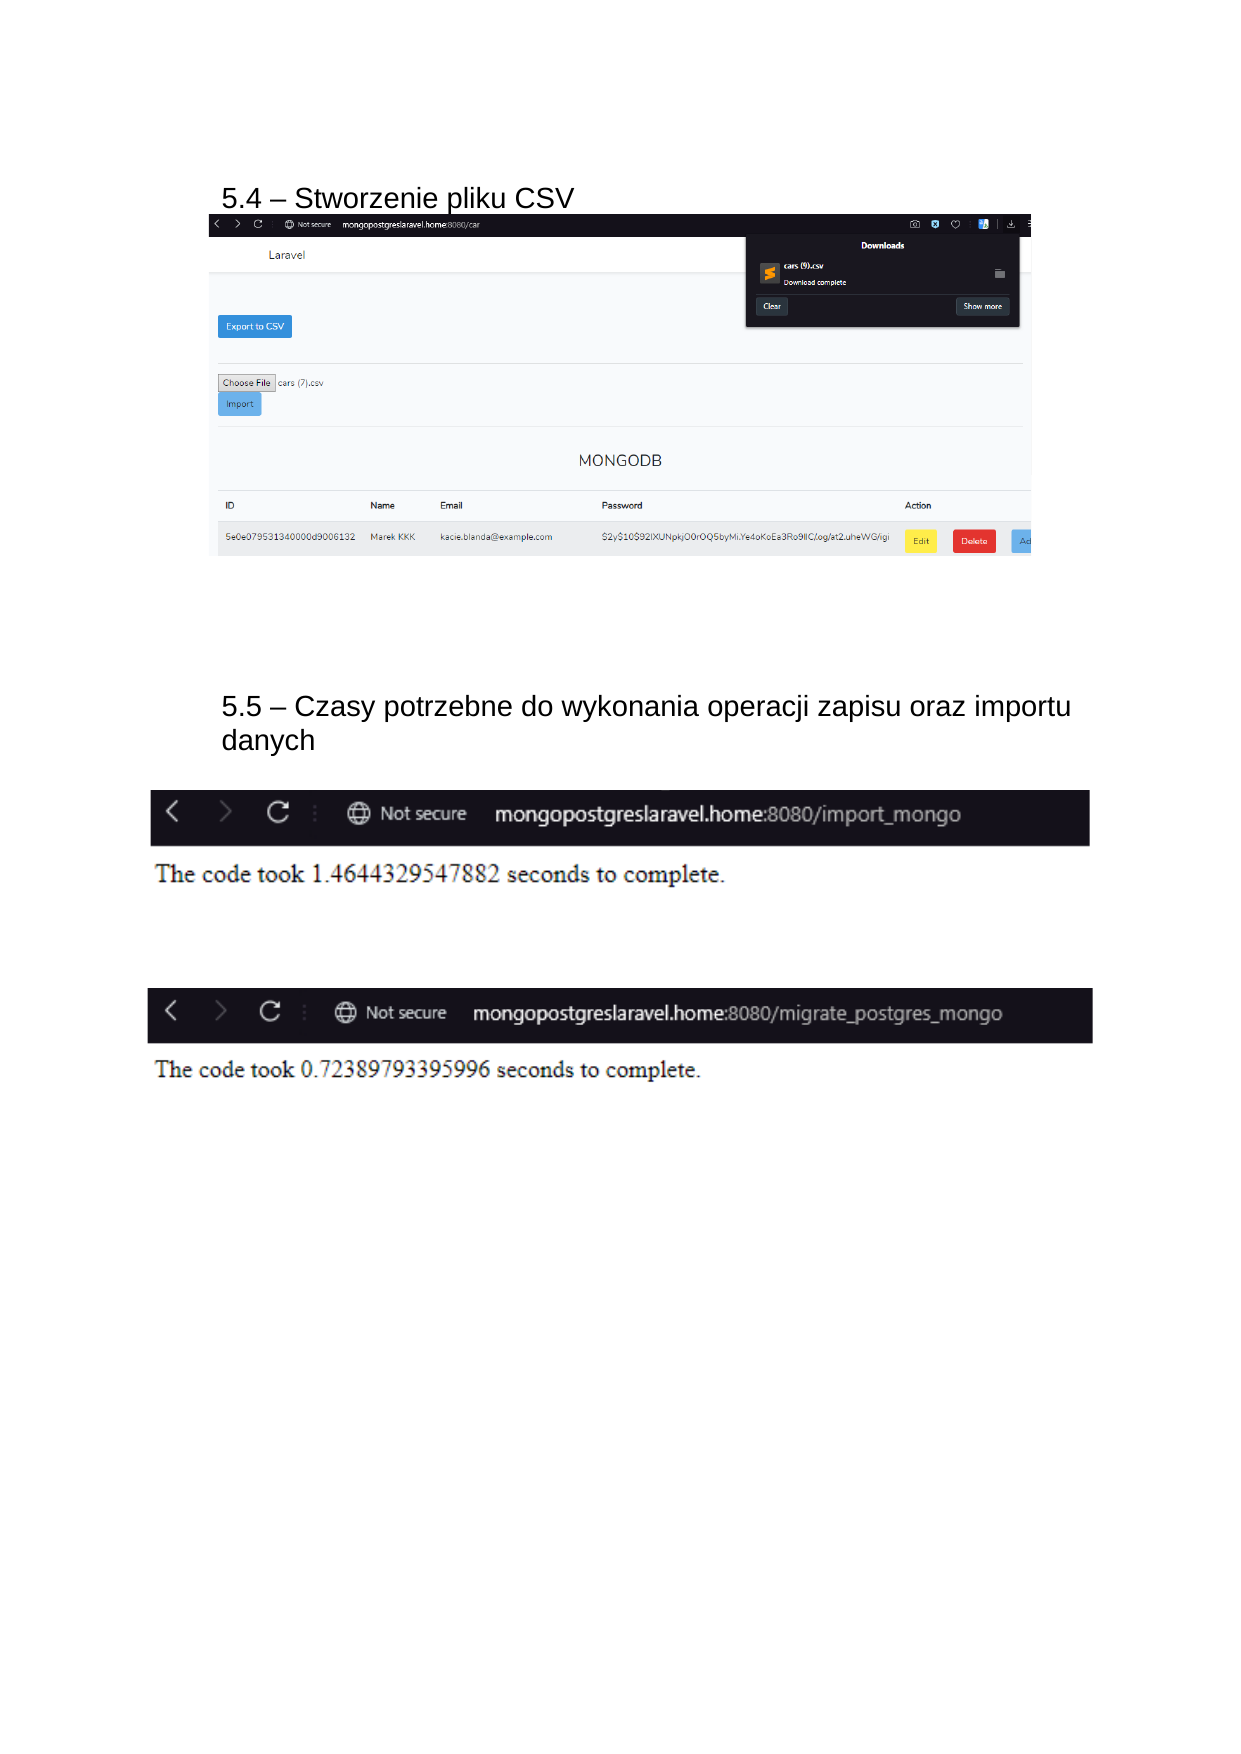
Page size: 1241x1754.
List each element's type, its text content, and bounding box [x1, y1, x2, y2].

text 5.4 – Stworzenie pliku CSV [148, 181, 1093, 215]
text 5.5 – Czasy potrzebne do wykonania operacji zapisu oraz importu danych [221, 689, 1093, 756]
picture [208, 214, 1032, 556]
picture [147, 790, 1093, 1153]
